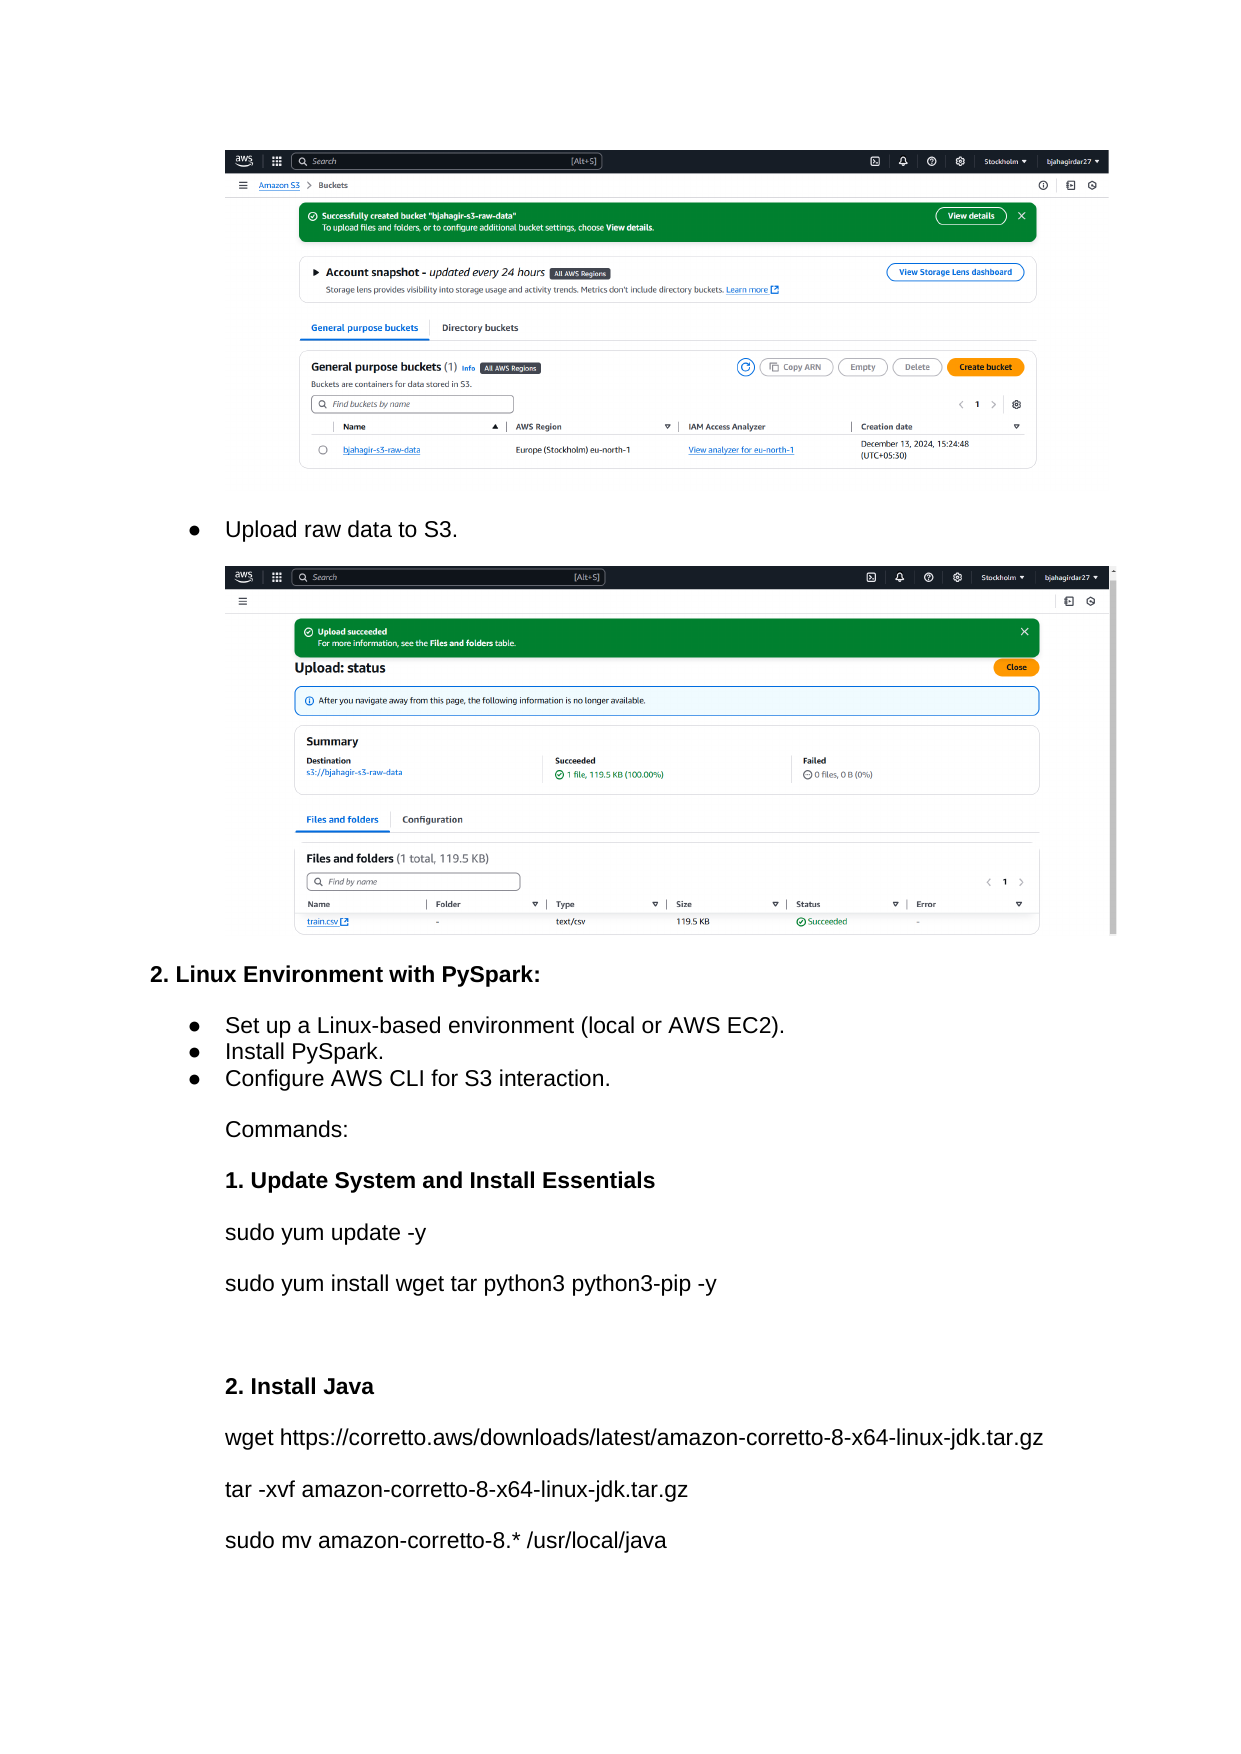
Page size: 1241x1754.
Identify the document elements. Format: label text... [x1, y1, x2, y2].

list Set up a Linux-based environment (local or AWS EC2). [187, 1012, 1090, 1038]
text 2. Install Java [225, 1373, 1090, 1399]
list Upload raw data to S3. [187, 516, 1090, 542]
text 1. Update System and Install Essentials [225, 1167, 1090, 1194]
picture [225, 150, 1109, 491]
text wget https://corretto.aws/downloads/latest/amazon-corretto-8-x64-linux-jdk.tar.gz [225, 1424, 1090, 1451]
text sudo mv amazon-corretto-8.* /usr/local/java [225, 1527, 1090, 1553]
text sudo yum update -y [225, 1219, 1090, 1245]
list Install PySpark. [187, 1038, 1090, 1065]
text 2. Linux Environment with PySpark: [150, 961, 1090, 987]
picture [225, 566, 1117, 936]
text sudo yum install wget tar python3 python3-pip -y [225, 1270, 1090, 1296]
list Configure AWS CLI for S3 interaction. [187, 1065, 1090, 1091]
text tar -xvf amazon-corretto-8-x64-linux-jdk.tar.gz [225, 1476, 1090, 1502]
text Commands: [225, 1116, 1090, 1142]
